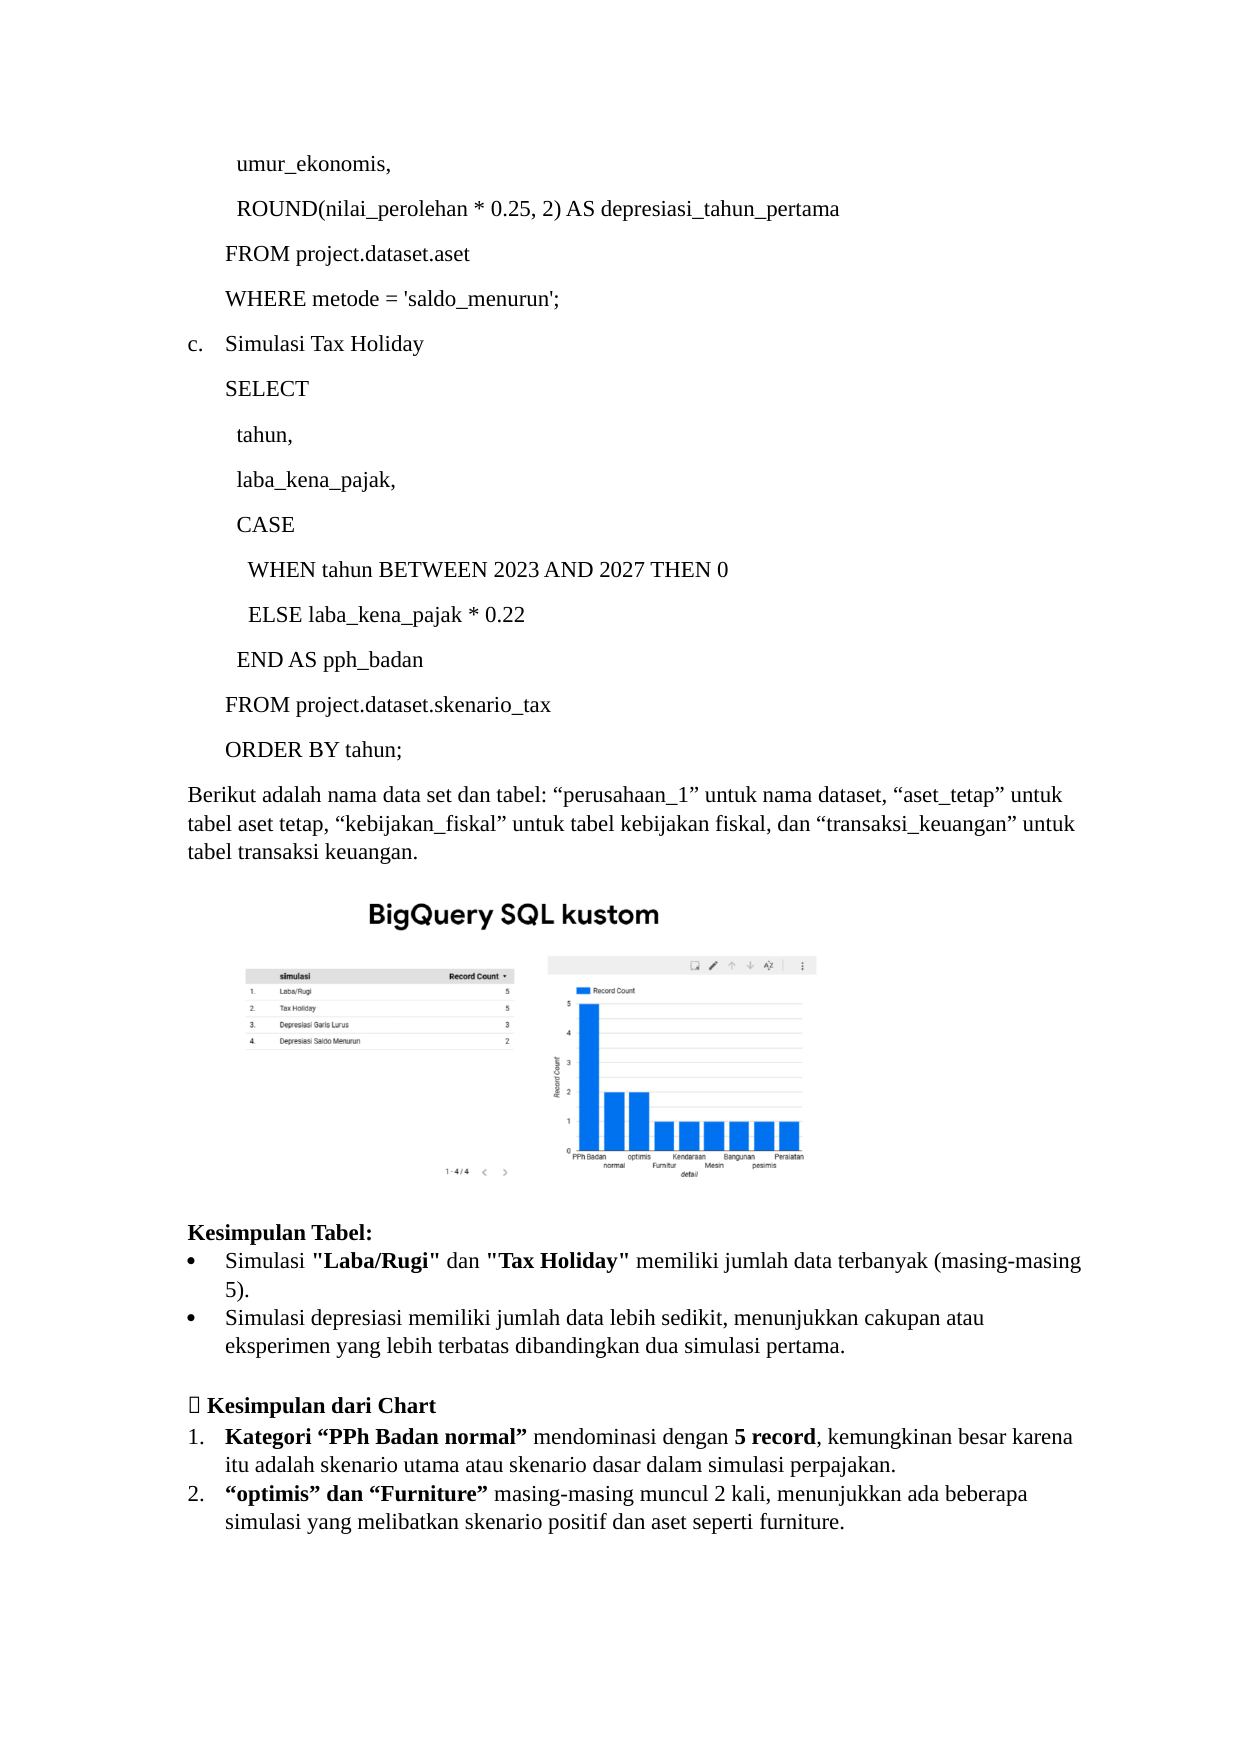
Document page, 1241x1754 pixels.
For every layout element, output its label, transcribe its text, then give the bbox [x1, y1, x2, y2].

text umur_ekonomis, [225, 150, 1090, 176]
text laba_kena_pajak, [225, 466, 1090, 492]
list Simulasi "Laba/Rugi" dan "Tax Holiday" memiliki jumlah data terbanyak (masing-masing 5). [187, 1247, 1090, 1302]
list Simulasi depresiasi memiliki jumlah data lebih sedikit, menunjukkan cakupan atau eksperimen yang lebih terbatas dibandingkan dua simulasi pertama. [187, 1304, 1090, 1359]
list “optimis” dan “Furniture” masing-masing muncul 2 kali, menunjukkan ada beberapa simulasi yang melibatkan skenario positif dan aset seperti furniture. [187, 1480, 1090, 1535]
list Berikut adalah nama data set dan tabel: “perusahaan_1” untuk nama dataset, “aset_tetap” untuk tabel aset tetap, “kebijakan_fiskal” untuk tabel kebijakan fiskal, dan “transaksi_keuangan” untuk tabel transaksi keuangan. [187, 781, 1090, 865]
text ORDER BY tahun; [225, 736, 1090, 763]
text END AS pph_badan [225, 646, 1090, 672]
text WHERE metode = 'saldo_menurun'; [225, 285, 1090, 312]
text tahun, [225, 421, 1090, 447]
text CASE [225, 511, 1090, 537]
list Kategori “PPh Badan normal” mendominasi dengan 5 record, kemungkinan besar karena itu adalah skenario utama atau skenario dasar dalam simulasi perpajakan. [187, 1423, 1090, 1478]
list Kesimpulan Tabel: [187, 1219, 1090, 1245]
text ROUND(nilai_perolehan * 0.25, 2) AS depresiasi_tahun_pertama [225, 195, 1090, 221]
text WHEN tahun BETWEEN 2023 AND 2027 THEN 0 [225, 556, 1090, 582]
list 🧠 Kesimpulan dari Chart [187, 1389, 1090, 1421]
list Simulasi Tax Holiday [187, 330, 1090, 357]
text SELECT [225, 376, 1090, 402]
text ELSE laba_kena_pajak * 0.22 [225, 601, 1090, 627]
text FROM project.dataset.skenario_tax [225, 691, 1090, 718]
text FROM project.dataset.aset [225, 240, 1090, 267]
picture [187, 895, 835, 1217]
